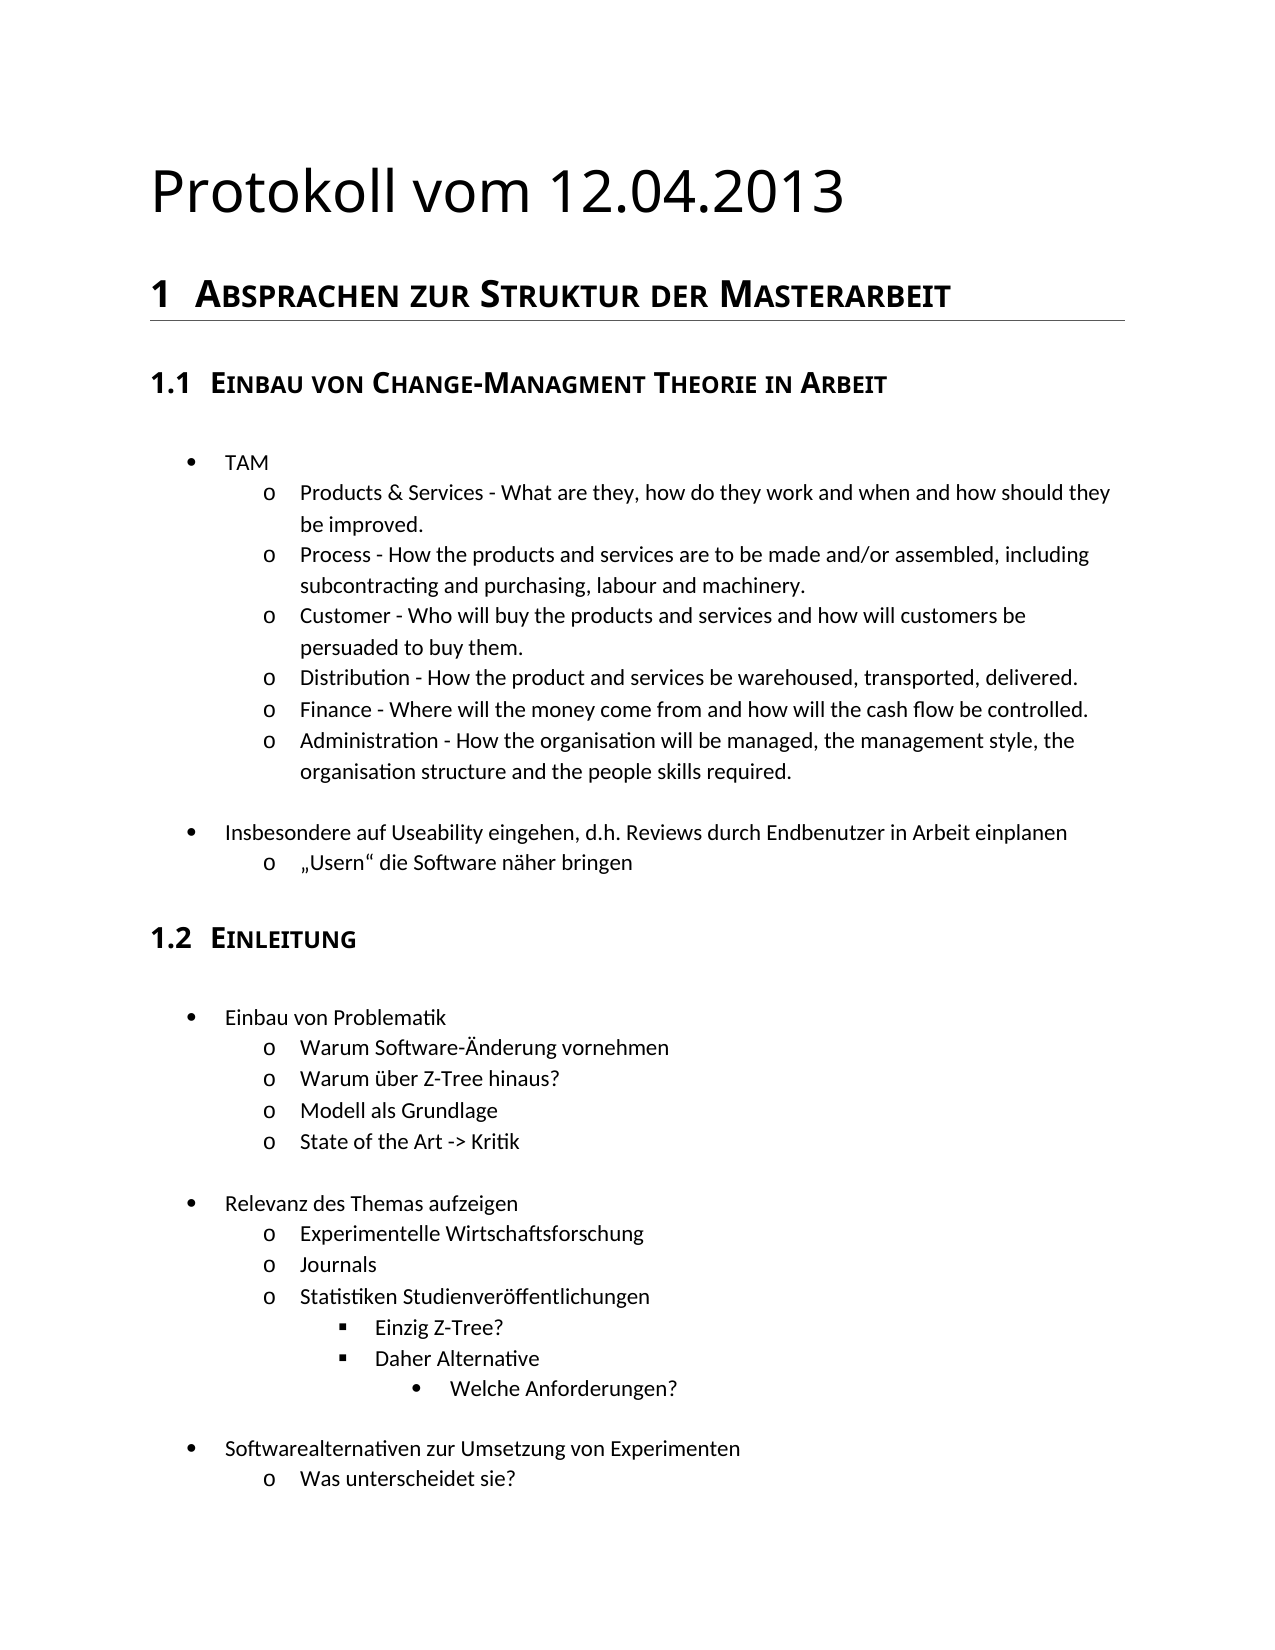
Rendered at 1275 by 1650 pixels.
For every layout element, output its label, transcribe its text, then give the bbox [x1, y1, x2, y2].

list „Usern“ die Software näher bringen [262, 848, 1125, 877]
list Products & Services - What are they, how do they work and when and how should they be improved. [262, 478, 1125, 538]
list Warum Software-Änderung vornehmen [262, 1033, 1125, 1062]
list Daher Alternative [337, 1344, 1125, 1372]
subtitle Einleitung [150, 917, 1125, 999]
list Process - How the products and services are to be made and/or assembled, including subcontracting and purchasing, labour and machinery. [262, 540, 1125, 599]
list Finance - Where will the money come from and how will the cash flow be controlled. [262, 695, 1125, 724]
list Customer - Who will buy the products and services and how will customers be persuaded to buy them. [262, 602, 1125, 661]
list TAM [187, 448, 1125, 476]
list Administration - How the organisation will be managed, the management style, the organisation structure and the people skills required. [262, 726, 1125, 816]
subtitle Einbau von Change-Managment Theorie in Arbeit [150, 363, 1125, 445]
title Protokoll vom 12.04.2013 [150, 150, 1125, 229]
list Experimentelle Wirtschaftsforschung [262, 1219, 1125, 1248]
list Modell als Grundlage [262, 1096, 1125, 1125]
list Einbau von Problematik [187, 1003, 1125, 1031]
list Softwarealternativen zur Umsetzung von Experimenten [187, 1434, 1125, 1462]
list Welche Anforderungen? [412, 1374, 1125, 1432]
list Was unterscheidet sie? [262, 1464, 1125, 1494]
list Warum über Z-Tree hinaus? [262, 1064, 1125, 1093]
subtitle Absprachen zur Struktur der Masterarbeit [150, 267, 1125, 320]
list Relevanz des Themas aufzeigen [187, 1189, 1125, 1217]
list Statistiken Studienveröffentlichungen [262, 1282, 1125, 1311]
list State of the Art -> Kritik [262, 1127, 1125, 1187]
list Einzig Z-Tree? [337, 1313, 1125, 1341]
list Journals [262, 1251, 1125, 1280]
list Distribution - How the product and services be warehoused, transported, delivered. [262, 663, 1125, 692]
list Insbesondere auf Useability eingehen, d.h. Reviews durch Endbenutzer in Arbeit einplanen [187, 818, 1125, 846]
